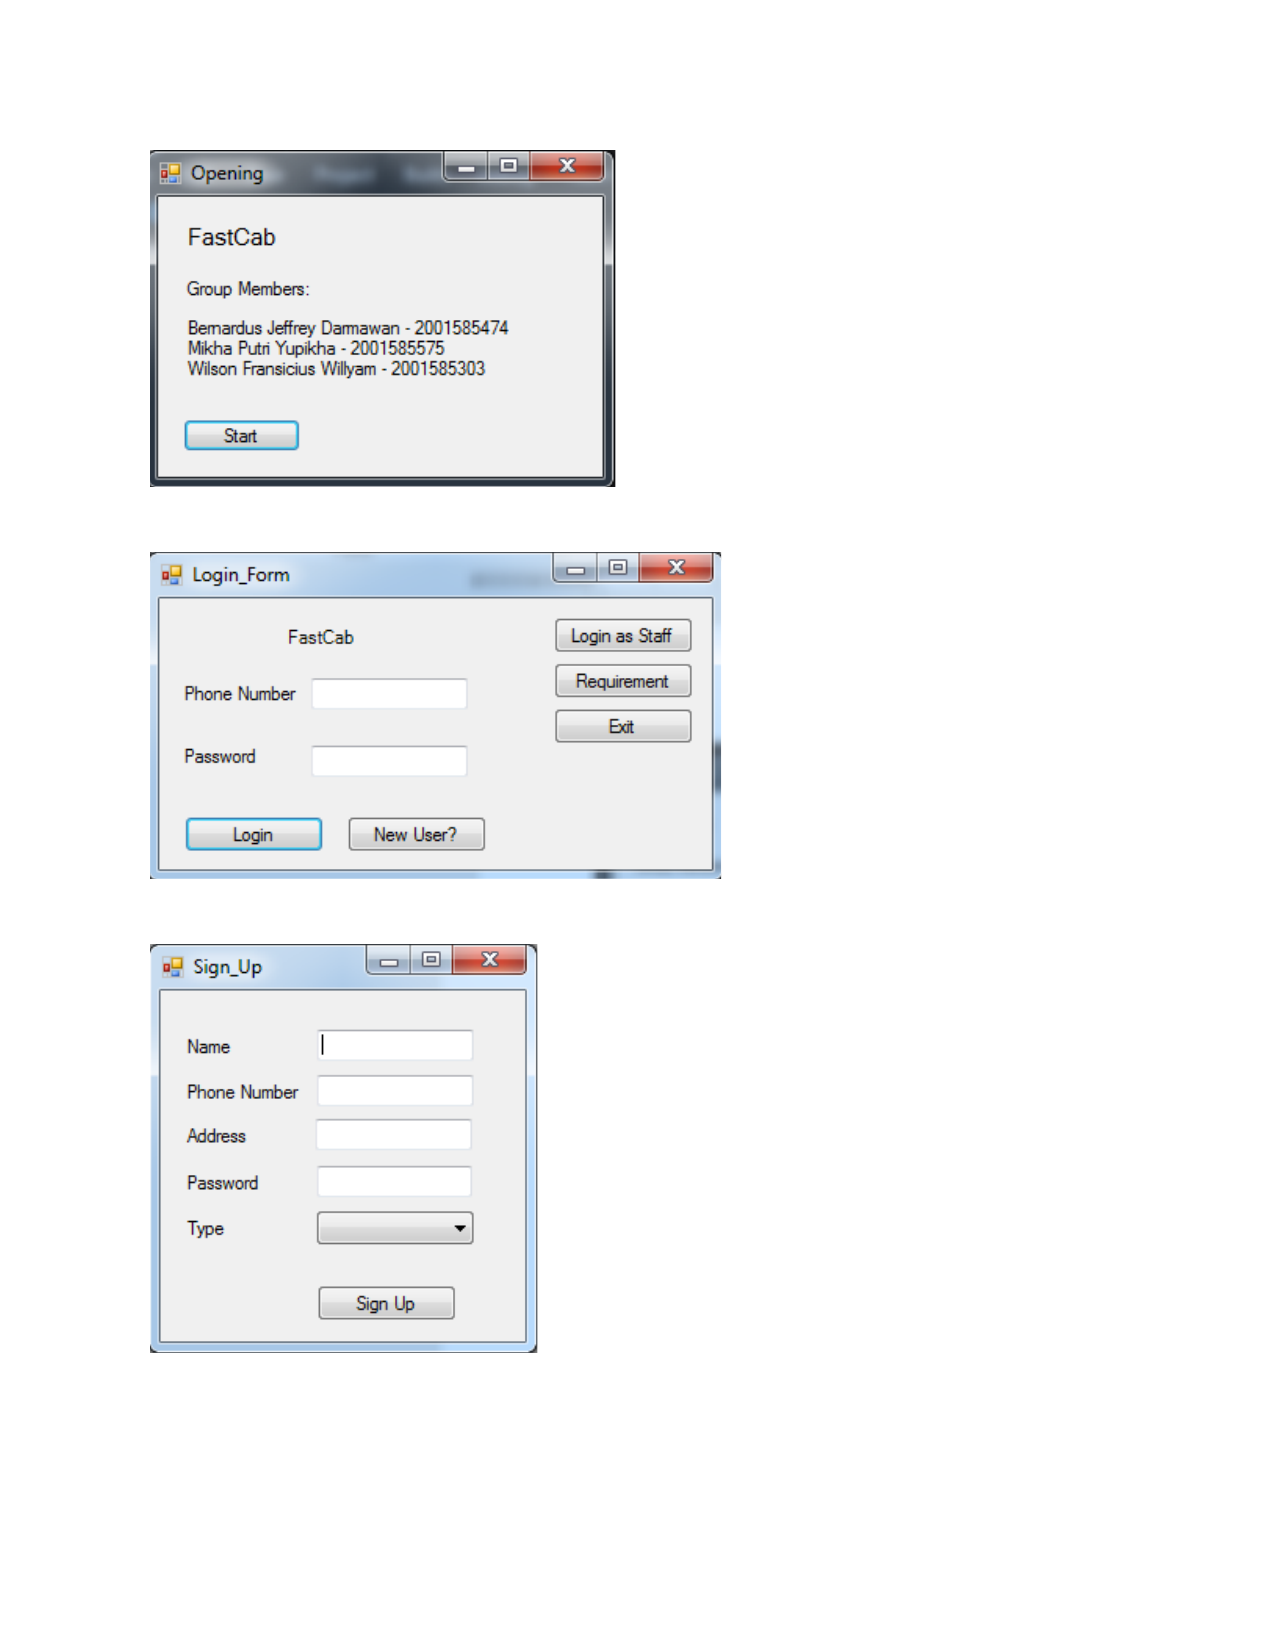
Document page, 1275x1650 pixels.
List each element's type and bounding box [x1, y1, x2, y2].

picture [150, 150, 616, 487]
picture [150, 552, 722, 879]
picture [150, 944, 538, 1353]
